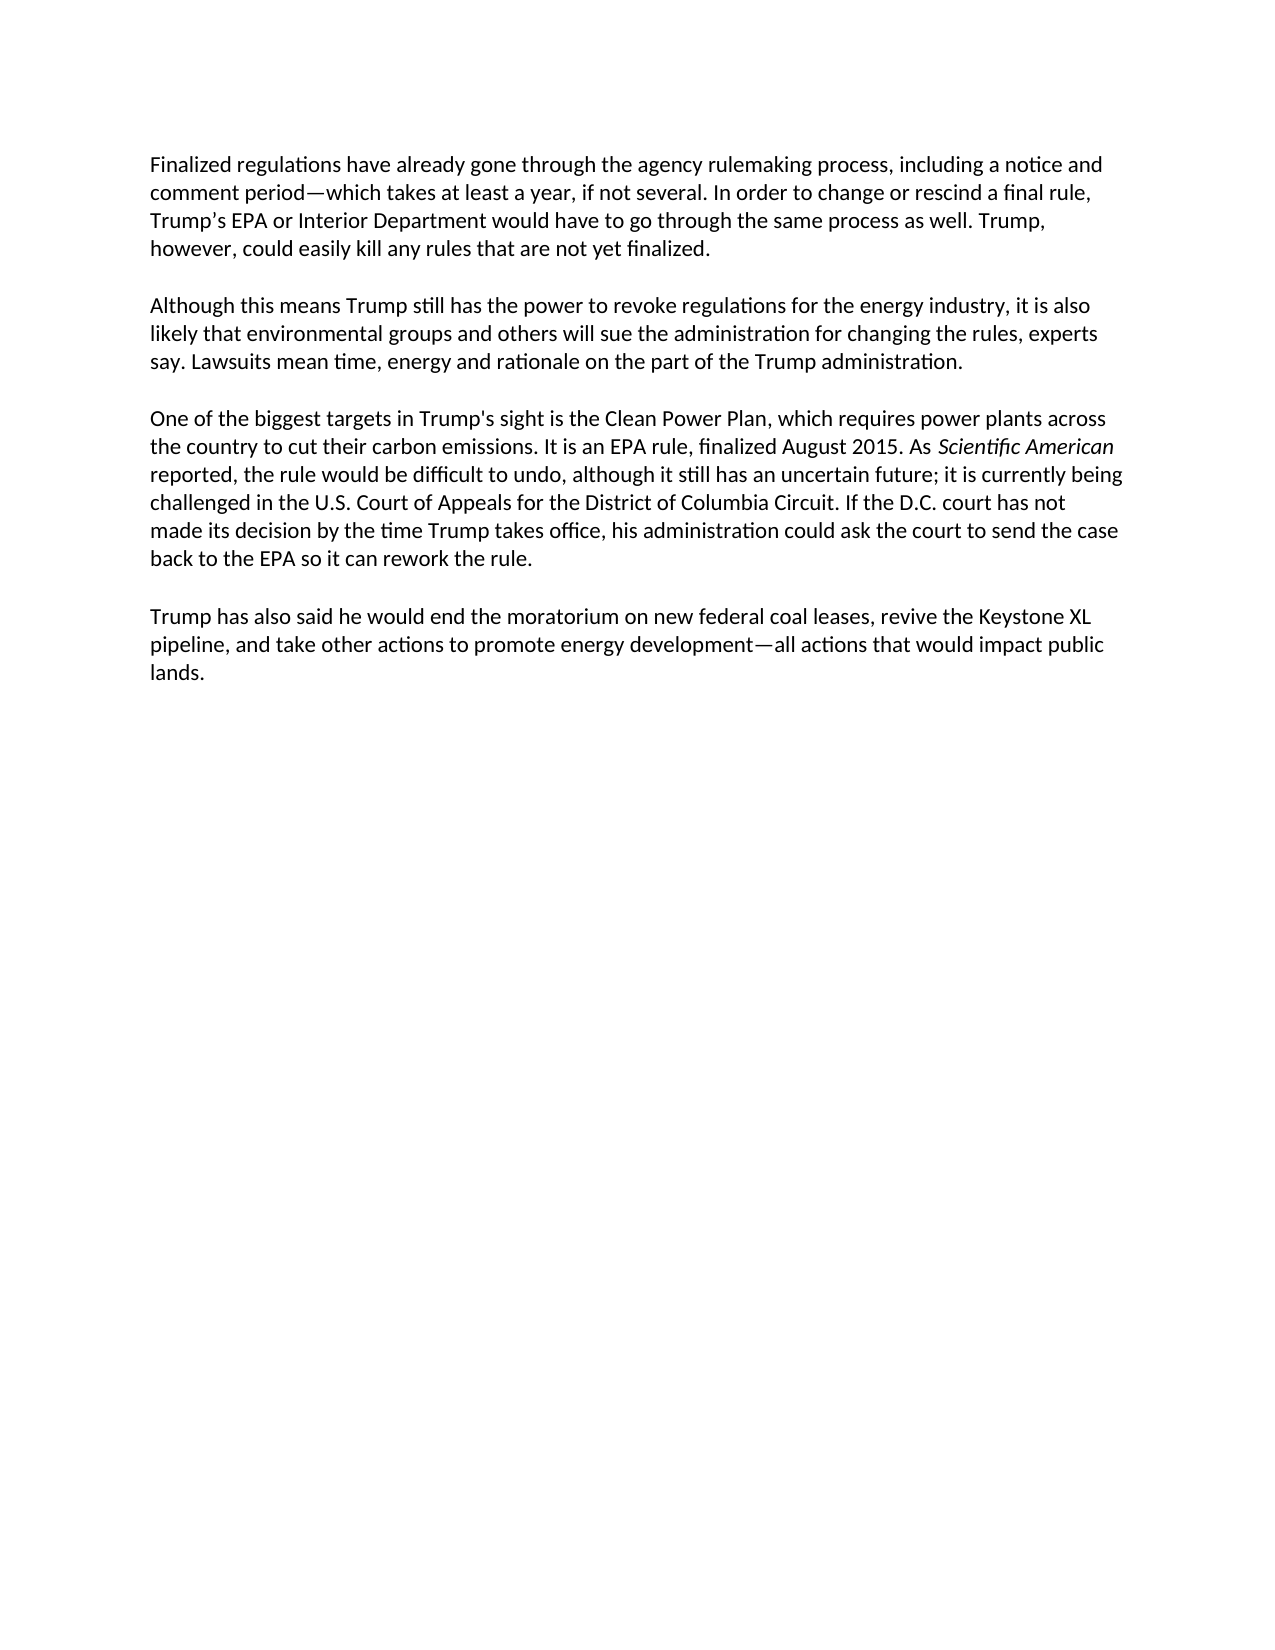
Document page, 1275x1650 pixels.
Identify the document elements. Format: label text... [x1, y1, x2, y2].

text Finalized regulations have already gone through the agency rulemaking process, including a notice and comment period—which takes at least a year, if not several. In order to change or rescind a final rule, Trump’s EPA or Interior Department would have to go through the same process as well. Trump, however, could easily kill any rules that are not yet finalized. [150, 150, 1125, 262]
text Trump has also said he would end the moratorium on new federal coal leases, revive the Keystone XL pipeline, and take other actions to promote energy development—all actions that would impact public lands. [150, 602, 1125, 686]
text Although this means Trump still has the power to revoke regulations for the energy industry, it is also likely that environmental groups and others will sue the administration for changing the rules, experts say. Lawsuits mean time, energy and rationale on the part of the Trump administration. [150, 291, 1125, 375]
text One of the biggest targets in Trump's sight is the Clean Power Plan, which requires power plants across the country to cut their carbon emissions. It is an EPA rule, finalized August 2015. As Scientific American reported, the rule would be difficult to undo, although it still has an uncertain future; it is currently being challenged in the U.S. Court of Appeals for the District of Columbia Circuit. If the D.C. court has not made its decision by the time Trump takes office, his administration could ask the court to send the case back to the EPA so it can rework the rule. [150, 404, 1125, 573]
